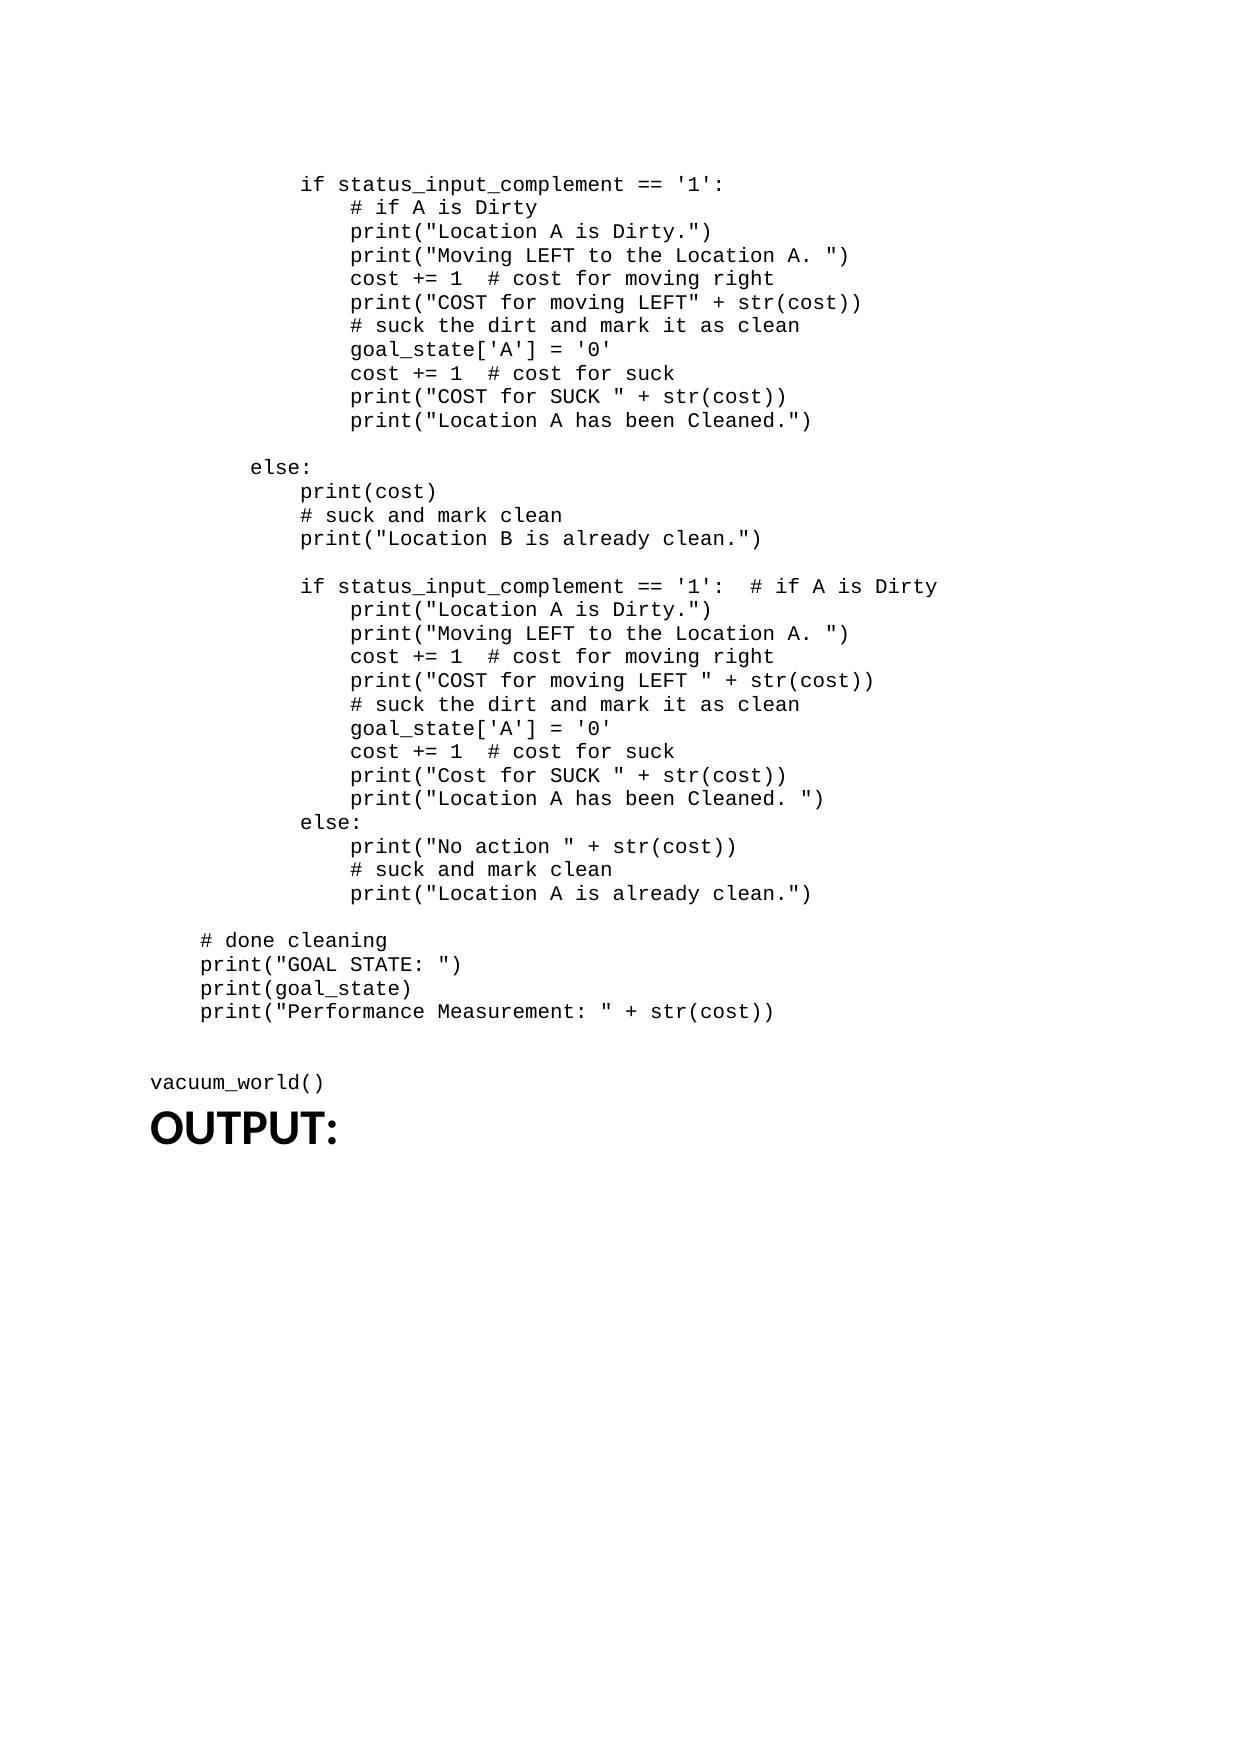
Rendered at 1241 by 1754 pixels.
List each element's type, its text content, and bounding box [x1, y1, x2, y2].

text goal_state['A'] = '0' [150, 339, 1090, 363]
text print("Location A has been Cleaned.") [150, 410, 1090, 434]
text print("COST for moving LEFT" + str(cost)) [150, 292, 1090, 316]
text # suck the dirt and mark it as clean [150, 694, 1090, 717]
text print("Location A is Dirty.") [150, 599, 1090, 623]
text print(goal_state) [150, 978, 1090, 1001]
text if status_input_complement == '1': # if A is Dirty [150, 576, 1090, 599]
text print("COST for SUCK " + str(cost)) [150, 386, 1090, 410]
text # suck and mark clean [150, 859, 1090, 883]
text print("Moving LEFT to the Location A. ") [150, 623, 1090, 647]
text print("GOAL STATE: ") [150, 954, 1090, 978]
text print("No action " + str(cost)) [150, 836, 1090, 859]
text vacuum_world() [150, 1072, 1090, 1096]
text if status_input_complement == '1': [150, 174, 1090, 197]
text print("Moving LEFT to the Location A. ") [150, 244, 1090, 268]
text cost += 1 # cost for moving right [150, 647, 1090, 670]
text # suck and mark clean [150, 505, 1090, 528]
text print("COST for moving LEFT " + str(cost)) [150, 670, 1090, 694]
text goal_state['A'] = '0' [150, 717, 1090, 741]
text print("Cost for SUCK " + str(cost)) [150, 765, 1090, 788]
text # if A is Dirty [150, 197, 1090, 221]
text else: [150, 457, 1090, 481]
text OUTPUT: [150, 1096, 1090, 1157]
text # done cleaning [150, 930, 1090, 954]
text print("Location B is already clean.") [150, 528, 1090, 552]
text cost += 1 # cost for moving right [150, 268, 1090, 292]
text cost += 1 # cost for suck [150, 741, 1090, 765]
text cost += 1 # cost for suck [150, 363, 1090, 386]
text print("Location A is already clean.") [150, 883, 1090, 907]
text print("Location A is Dirty.") [150, 221, 1090, 244]
text # suck the dirt and mark it as clean [150, 316, 1090, 339]
text print("Location A has been Cleaned. ") [150, 788, 1090, 812]
text print(cost) [150, 481, 1090, 505]
text else: [150, 812, 1090, 836]
text print("Performance Measurement: " + str(cost)) [150, 1001, 1090, 1025]
